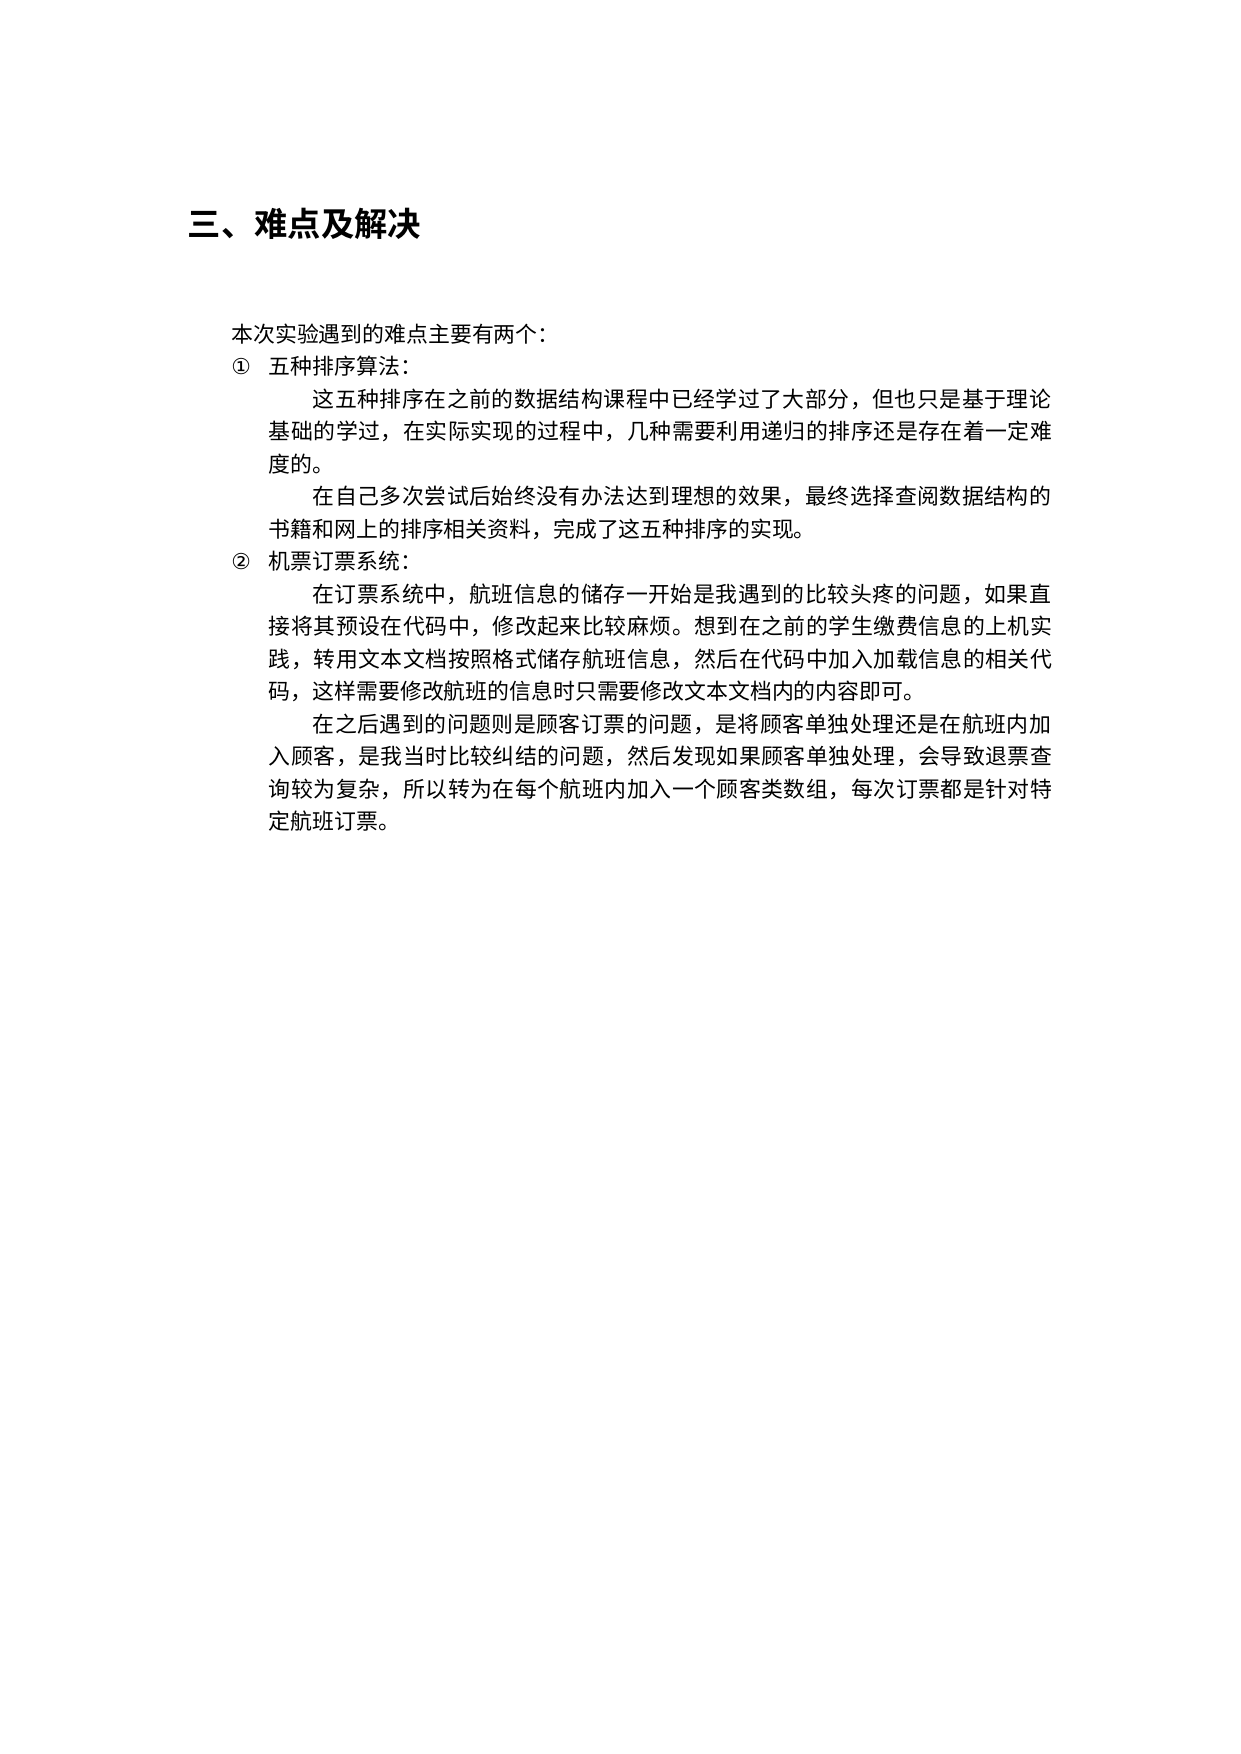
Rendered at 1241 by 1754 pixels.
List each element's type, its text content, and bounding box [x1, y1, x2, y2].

list 在之后遇到的问题则是顾客订票的问题，是将顾客单独处理还是在航班内加入顾客，是我当时比较纠结的问题，然后发现如果顾客单独处理，会导致退票查询较为复杂，所以转为在每个航班内加入一个顾客类数组，每次订票都是针对特定航班订票。 [269, 706, 1053, 836]
subtitle 三、难点及解决 [187, 189, 1053, 254]
text 本次实验遇到的难点主要有两个： [187, 316, 1053, 349]
list 机票订票系统： [231, 544, 1053, 576]
list 这五种排序在之前的数据结构课程中已经学过了大部分，但也只是基于理论基础的学过，在实际实现的过程中，几种需要利用递归的排序还是存在着一定难度的。 [269, 381, 1053, 479]
list 在订票系统中，航班信息的储存一开始是我遇到的比较头疼的问题，如果直接将其预设在代码中，修改起来比较麻烦。想到在之前的学生缴费信息的上机实践，转用文本文档按照格式储存航班信息，然后在代码中加入加载信息的相关代码，这样需要修改航班的信息时只需要修改文本文档内的内容即可。 [269, 576, 1053, 706]
list 五种排序算法： [231, 349, 1053, 381]
list 在自己多次尝试后始终没有办法达到理想的效果，最终选择查阅数据结构的书籍和网上的排序相关资料，完成了这五种排序的实现。 [269, 479, 1053, 544]
